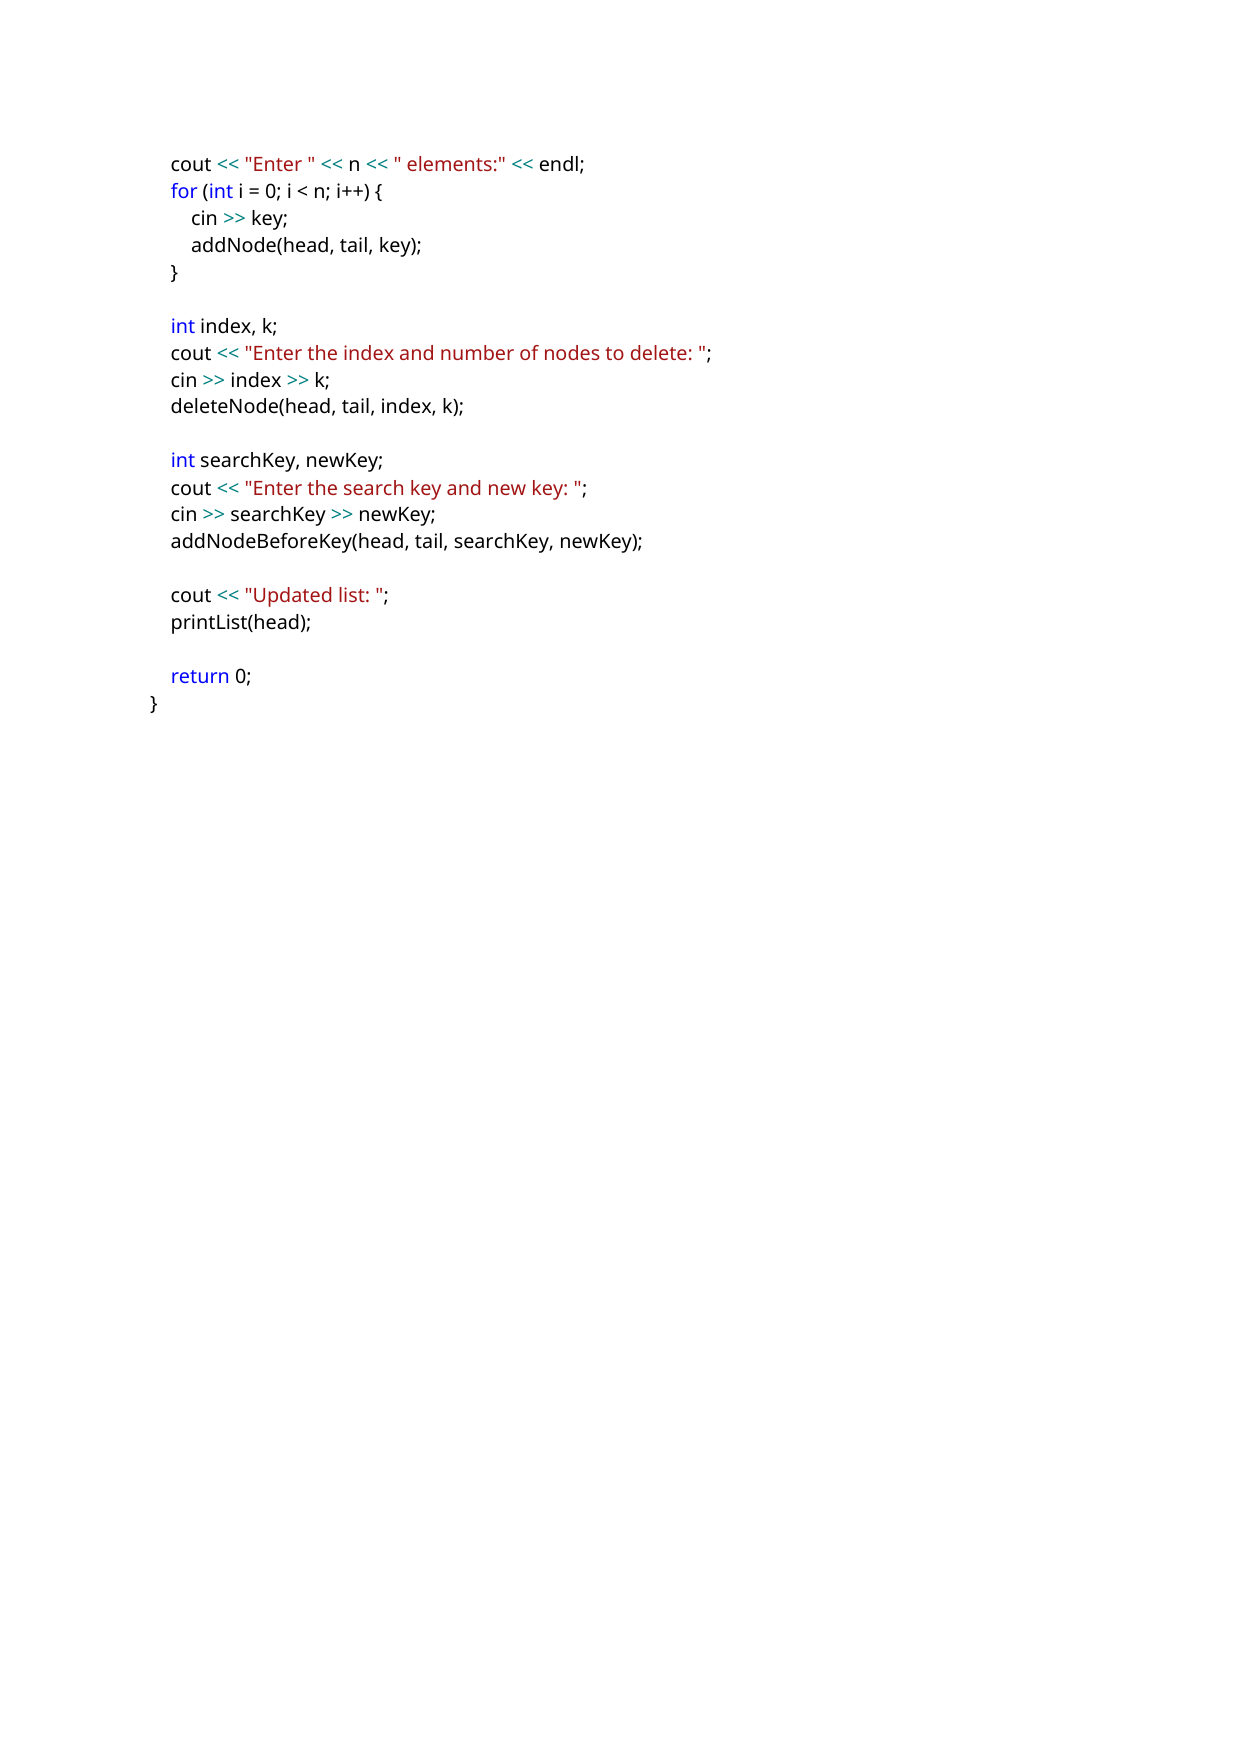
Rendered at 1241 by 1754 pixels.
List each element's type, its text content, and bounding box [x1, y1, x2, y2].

text addNodeBeforeKey(head, tail, searchKey, newKey); [150, 528, 1090, 555]
text cout << "Enter the search key and new key: "; [150, 474, 1090, 501]
text cout << "Enter " << n << " elements:" << endl; [150, 150, 1090, 177]
text cin >> key; [150, 204, 1090, 231]
text deleteNode(head, tail, index, k); [150, 393, 1090, 420]
text } [150, 258, 1090, 285]
text cin >> index >> k; [150, 366, 1090, 393]
text return 0; [150, 663, 1090, 689]
text cout << "Enter the index and number of nodes to delete: "; [150, 339, 1090, 366]
text cout << "Updated list: "; [150, 582, 1090, 609]
text cin >> searchKey >> newKey; [150, 501, 1090, 528]
text printList(head); [150, 609, 1090, 636]
text int index, k; [150, 312, 1090, 339]
text int searchKey, newKey; [150, 447, 1090, 474]
text } [150, 689, 1090, 717]
text for (int i = 0; i < n; i++) { [150, 177, 1090, 204]
text addNode(head, tail, key); [150, 231, 1090, 258]
